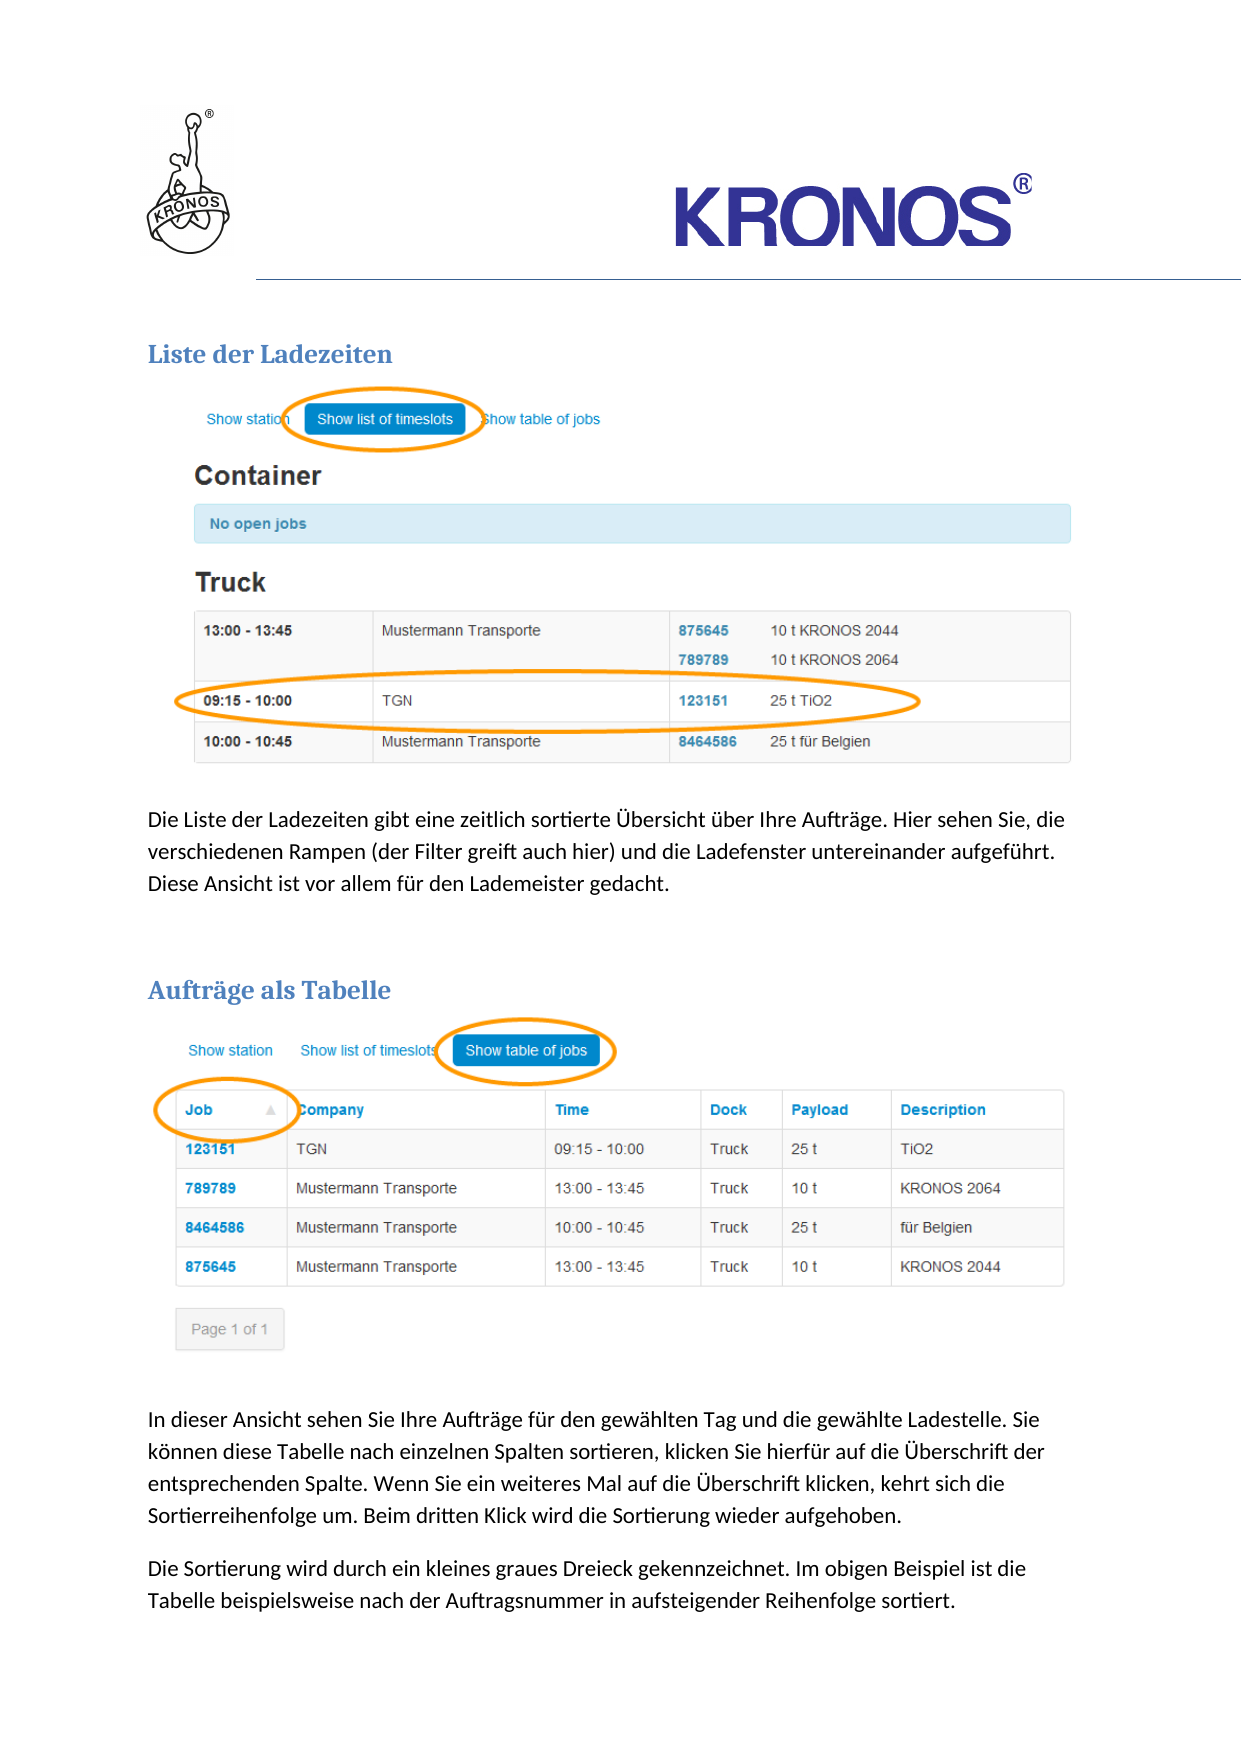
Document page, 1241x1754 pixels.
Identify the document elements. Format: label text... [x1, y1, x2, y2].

text In dieser Ansicht sehen Sie Ihre Aufträge für den gewählten Tag und die gewählte Ladestelle. Sie können diese Tabelle nach einzelnen Spalten sortieren, klicken Sie hierfür auf die Überschrift der entsprechenden Spalte. Wenn Sie ein weiteres Mal auf die Überschrift klicken, kehrt sich die Sortierreihenfolge um. Beim dritten Klick wird die Sortierung wieder aufgehoben. [148, 1405, 1093, 1529]
picture [140, 105, 234, 256]
subtitle Liste der Ladezeiten [148, 339, 1093, 370]
text Die Sortierung wird durch ein kleines graues Dreieck gekennzeichnet. Im obigen Beispiel ist die Tabelle beispielsweise nach der Auftragsnummer in aufsteigender Reihenfolge sortiert. [148, 1554, 1093, 1614]
text Die Liste der Ladezeiten gibt eine zeitlich sortierte Übersicht über Ihre Aufträge. Hier sehen Sie, die verschiedenen Rampen (der Filter greift auch hier) und die Ladefenster untereinander aufgeführt. Diese Ansicht ist vor allem für den Lademeister gedacht. [148, 805, 1093, 897]
subtitle Aufträge als Tabelle [148, 975, 1093, 1006]
picture [675, 173, 1032, 246]
picture [147, 375, 1093, 780]
picture [147, 1010, 1093, 1380]
